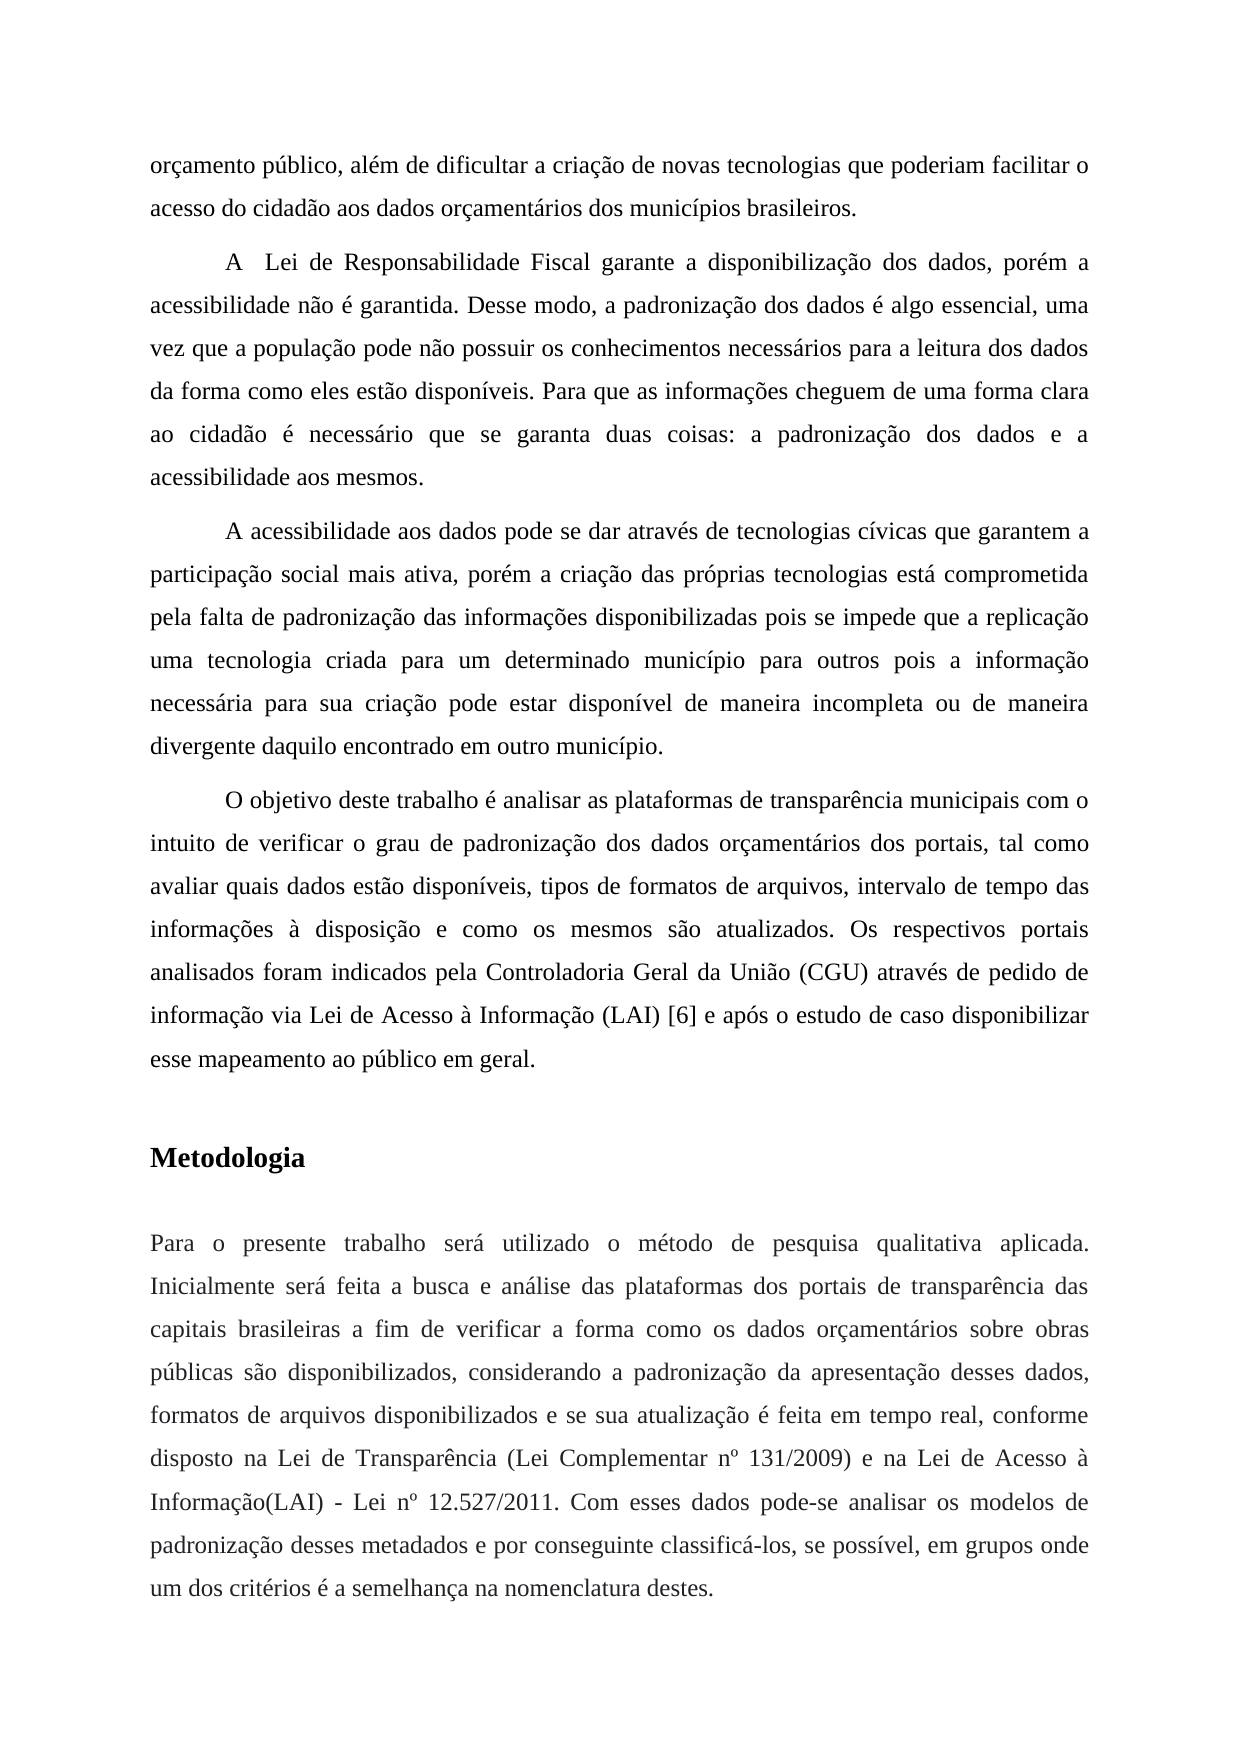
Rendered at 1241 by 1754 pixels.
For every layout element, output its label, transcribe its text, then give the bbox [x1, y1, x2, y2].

text O objetivo deste trabalho é analisar as plataformas de transparência municipais com o intuito de verificar o grau de padronização dos dados orçamentários dos portais, tal como avaliar quais dados estão disponíveis, tipos de formatos de arquivos, intervalo de tempo das informações à disposição e como os mesmos são atualizados. Os respectivos portais analisados foram indicados pela Controladoria Geral da União (CGU) através de pedido de informação via Lei de Acesso à Informação (LAI) [6] e após o estudo de caso disponibilizar esse mapeamento ao público em geral. [150, 785, 1090, 1072]
text A acessibilidade aos dados pode se dar através de tecnologias cívicas que garantem a participação social mais ativa, porém a criação das próprias tecnologias está comprometida pela falta de padronização das informações disponibilizadas pois se impede que a replicação uma tecnologia criada para um determinado município para outros pois a informação necessária para sua criação pode estar disponível de maneira incompleta ou de maneira divergente daquilo encontrado em outro município. [150, 516, 1090, 760]
text Para o presente trabalho será utilizado o método de pesquisa qualitativa aplicada. Inicialmente será feita a busca e análise das plataformas dos portais de transparência das capitais brasileiras a fim de verificar a forma como os dados orçamentários sobre obras públicas são disponibilizados, considerando a padronização da apresentação desses dados, formatos de arquivos disponibilizados e se sua atualização é feita em tempo real, conforme disposto na Lei de Transparência (Lei Complementar nº 131/2009) e na Lei de Acesso à Informação(LAI) - Lei nº 12.527/2011. Com esses dados pode-se analisar os modelos de padronização desses metadados e por conseguinte classificá-los, se possível, em grupos onde um dos critérios é a semelhança na nomenclatura destes. [150, 1228, 1090, 1602]
text Metodologia [150, 1140, 1090, 1174]
text A Lei de Responsabilidade Fiscal garante a disponibilização dos dados, porém a acessibilidade não é garantida. Desse modo, a padronização dos dados é algo essencial, uma vez que a população pode não possuir os conhecimentos necessários para a leitura dos dados da forma como eles estão disponíveis. Para que as informações cheguem de uma forma clara ao cidadão é necessário que se garanta duas coisas: a padronização dos dados e a acessibilidade aos mesmos. [150, 247, 1090, 491]
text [150, 150, 1090, 222]
